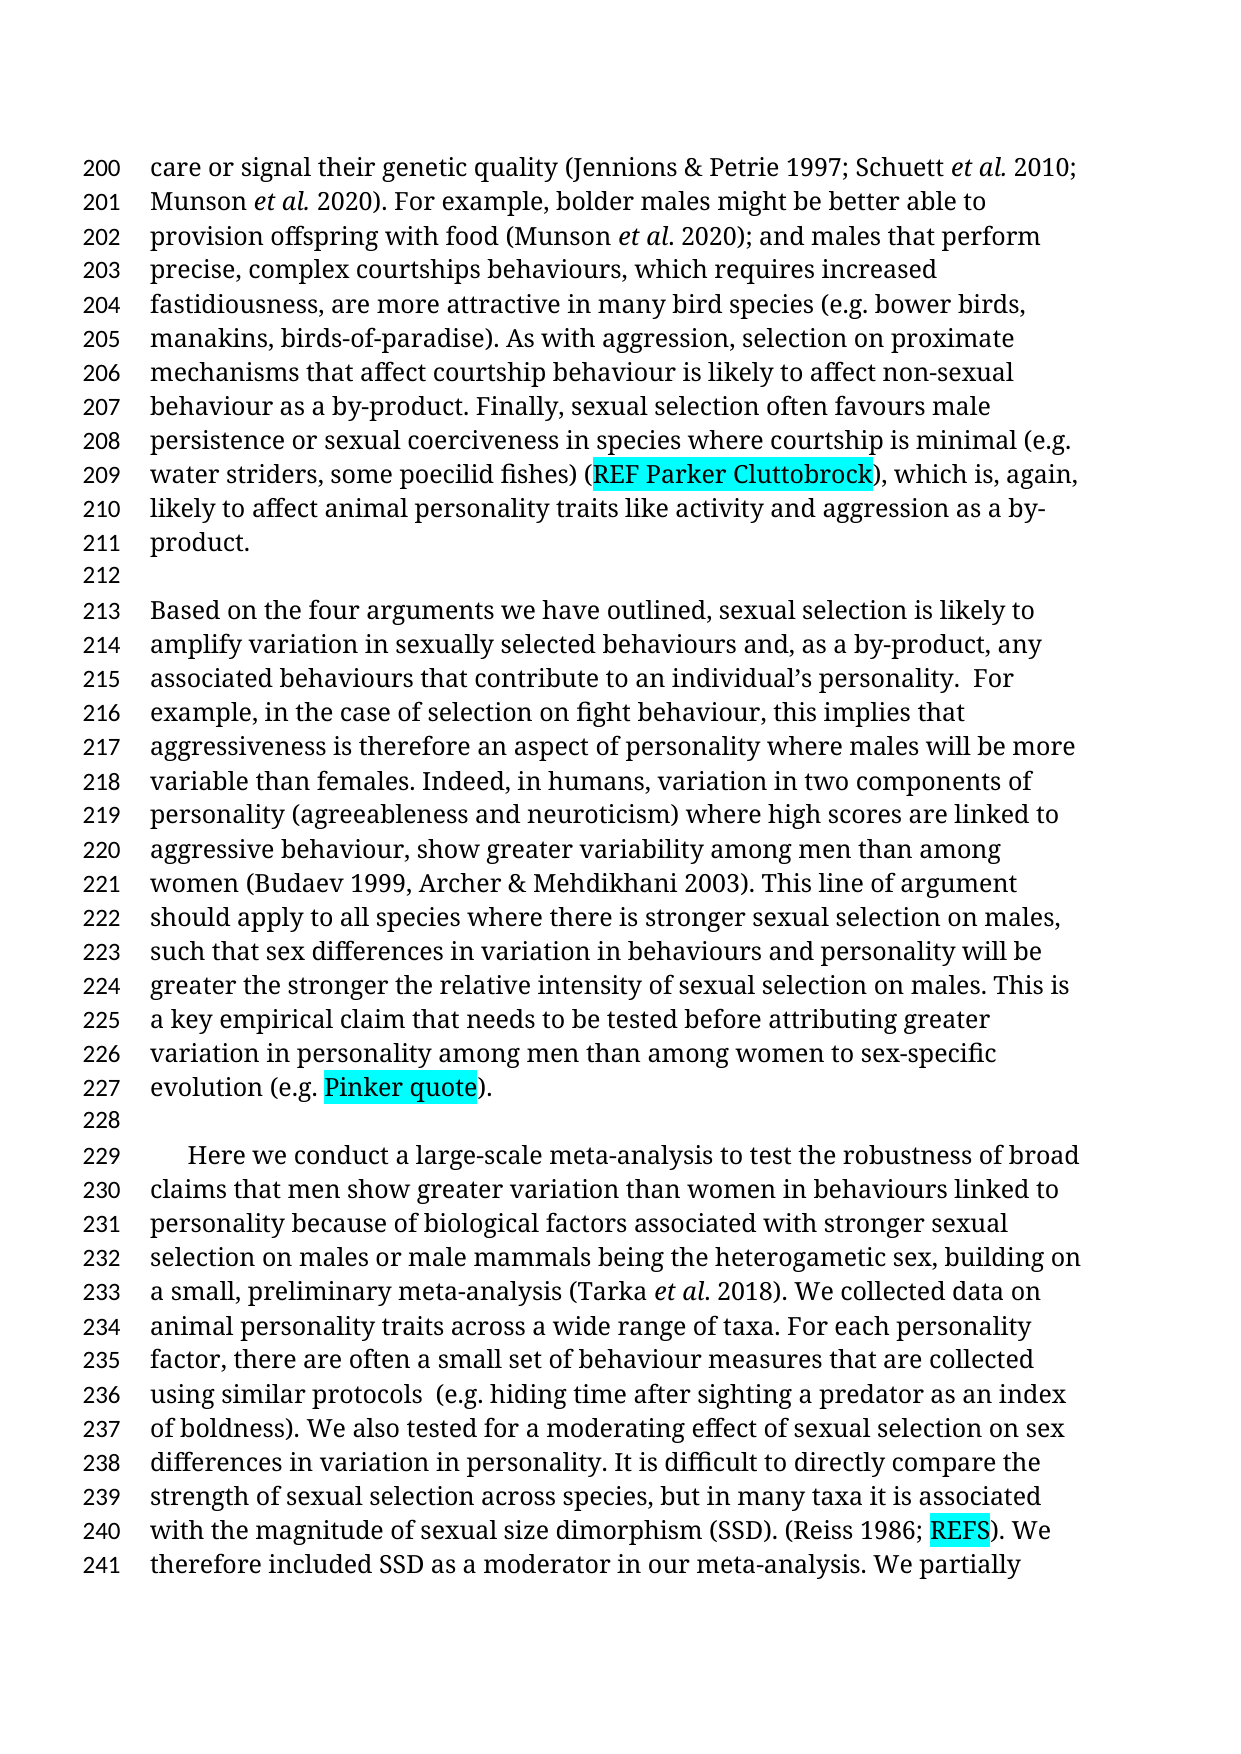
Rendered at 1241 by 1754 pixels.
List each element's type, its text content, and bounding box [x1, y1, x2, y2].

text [150, 1138, 1090, 1581]
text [150, 150, 1090, 559]
text Based on the four arguments we have outlined, sexual selection is likely to amplify variation in sexually selected behaviours and, as a by-product, any associated behaviours that contribute to an individual’s personality. For example, in the case of selection on fight behaviour, this implies that aggressiveness is therefore an aspect of personality where males will be more variable than females. Indeed, in humans, variation in two components of personality (agreeableness and neuroticism) where high scores are linked to aggressive behaviour, show greater variability among men than among women (Budaev 1999, Archer & Mehdikhani 2003). This line of argument should apply to all species where there is stronger sexual selection on males, such that sex differences in variation in behaviours and personality will be greater the stronger the relative intensity of sexual selection on males. This is a key empirical claim that needs to be tested before attributing greater variation in personality among men than among women to sex-specific evolution (e.g. Pinker quote). [150, 593, 1090, 1104]
